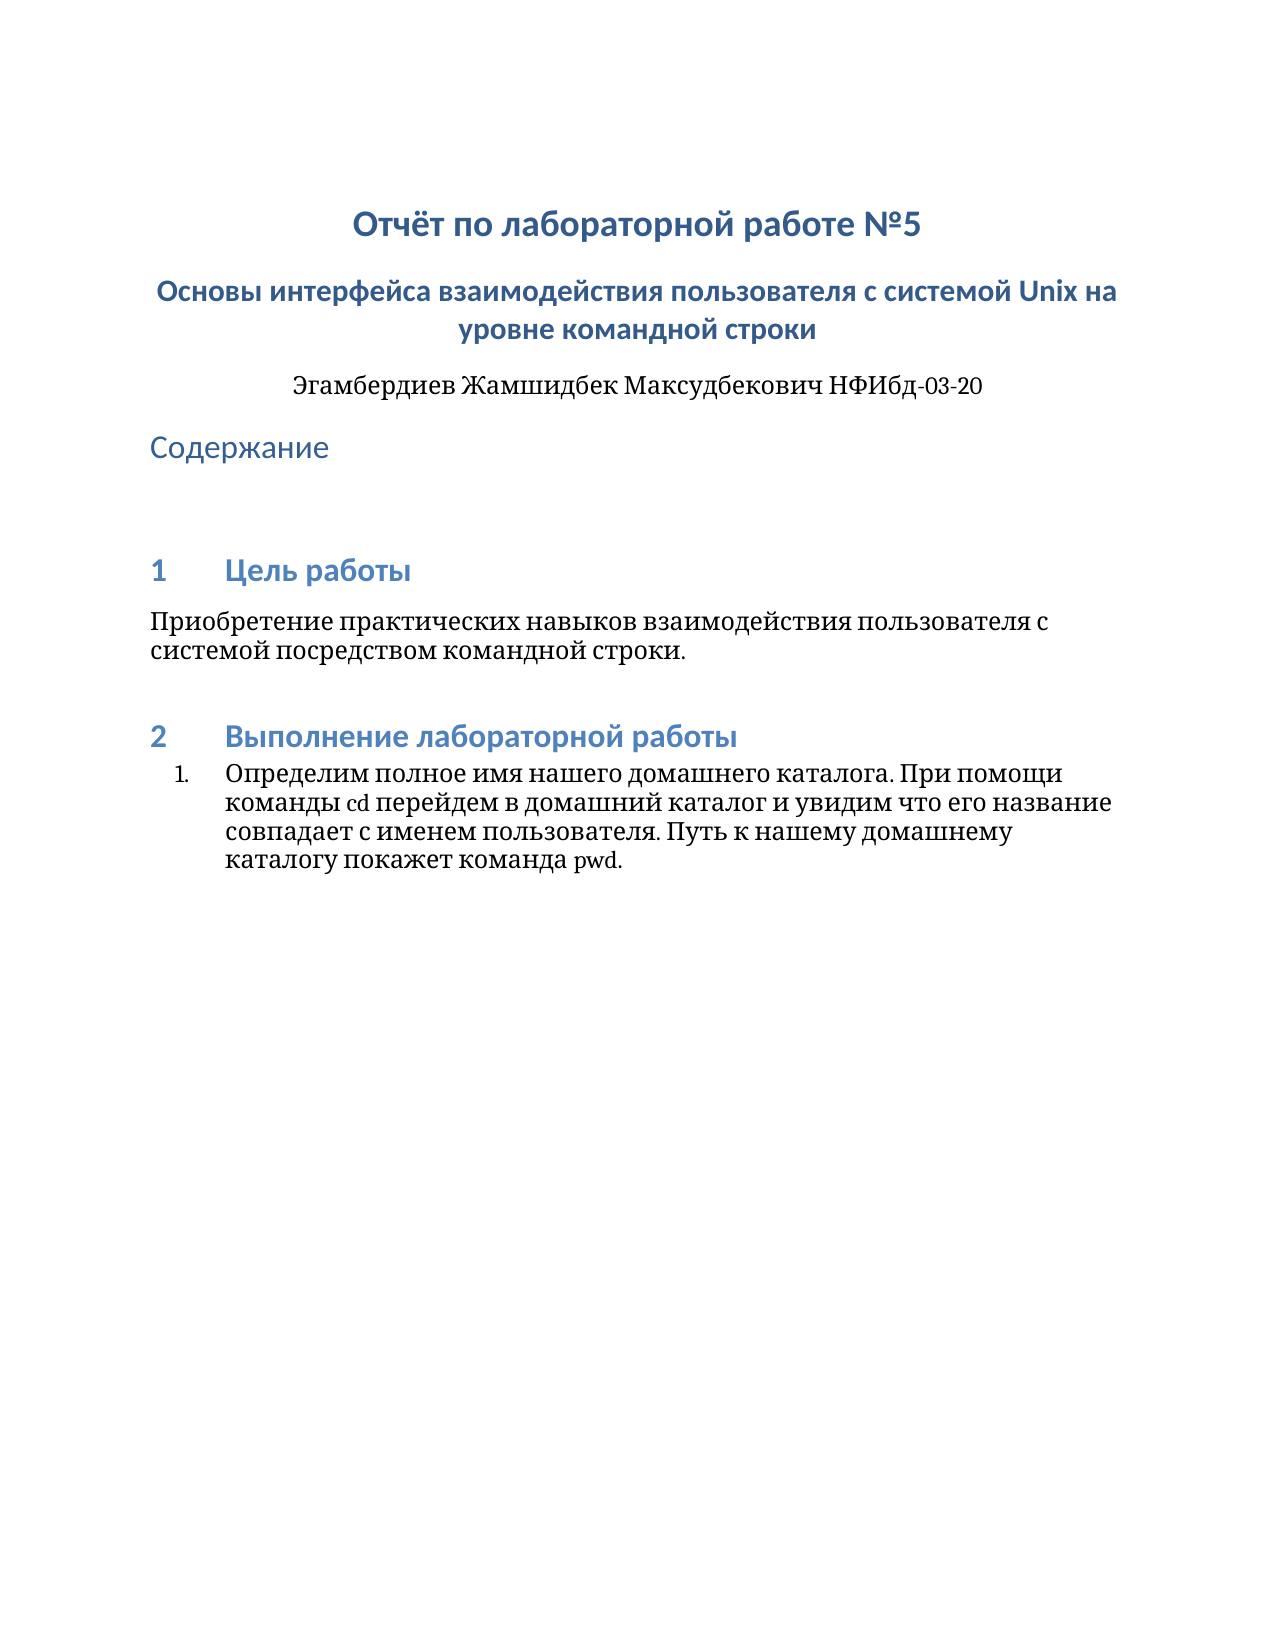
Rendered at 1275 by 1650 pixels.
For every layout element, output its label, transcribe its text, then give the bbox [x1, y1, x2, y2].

list Определим полное имя нашего домашнего каталога. При помощи команды cd перейдем в домашний каталог и увидим что его название совпадает с именем пользователя. Путь к нашему домашнему каталогу покажет команда pwd. [175, 760, 1125, 875]
subtitle Основы интерфейса взаимодействия пользователя с системой Unix на уровне командной строки [150, 271, 1125, 347]
subtitle 2 Выполнение лабораторной работы [150, 716, 1125, 756]
title Отчёт по лабораторной работе №5 [150, 200, 1125, 246]
subtitle 1 Цель работы [150, 548, 1125, 589]
text Приобретение практических навыков взаимодействия пользователя с системой посредством командной строки. [150, 608, 1125, 666]
text Эгамбердиев Жамшидбек Максудбекович НФИбд-03-20 [150, 372, 1125, 401]
